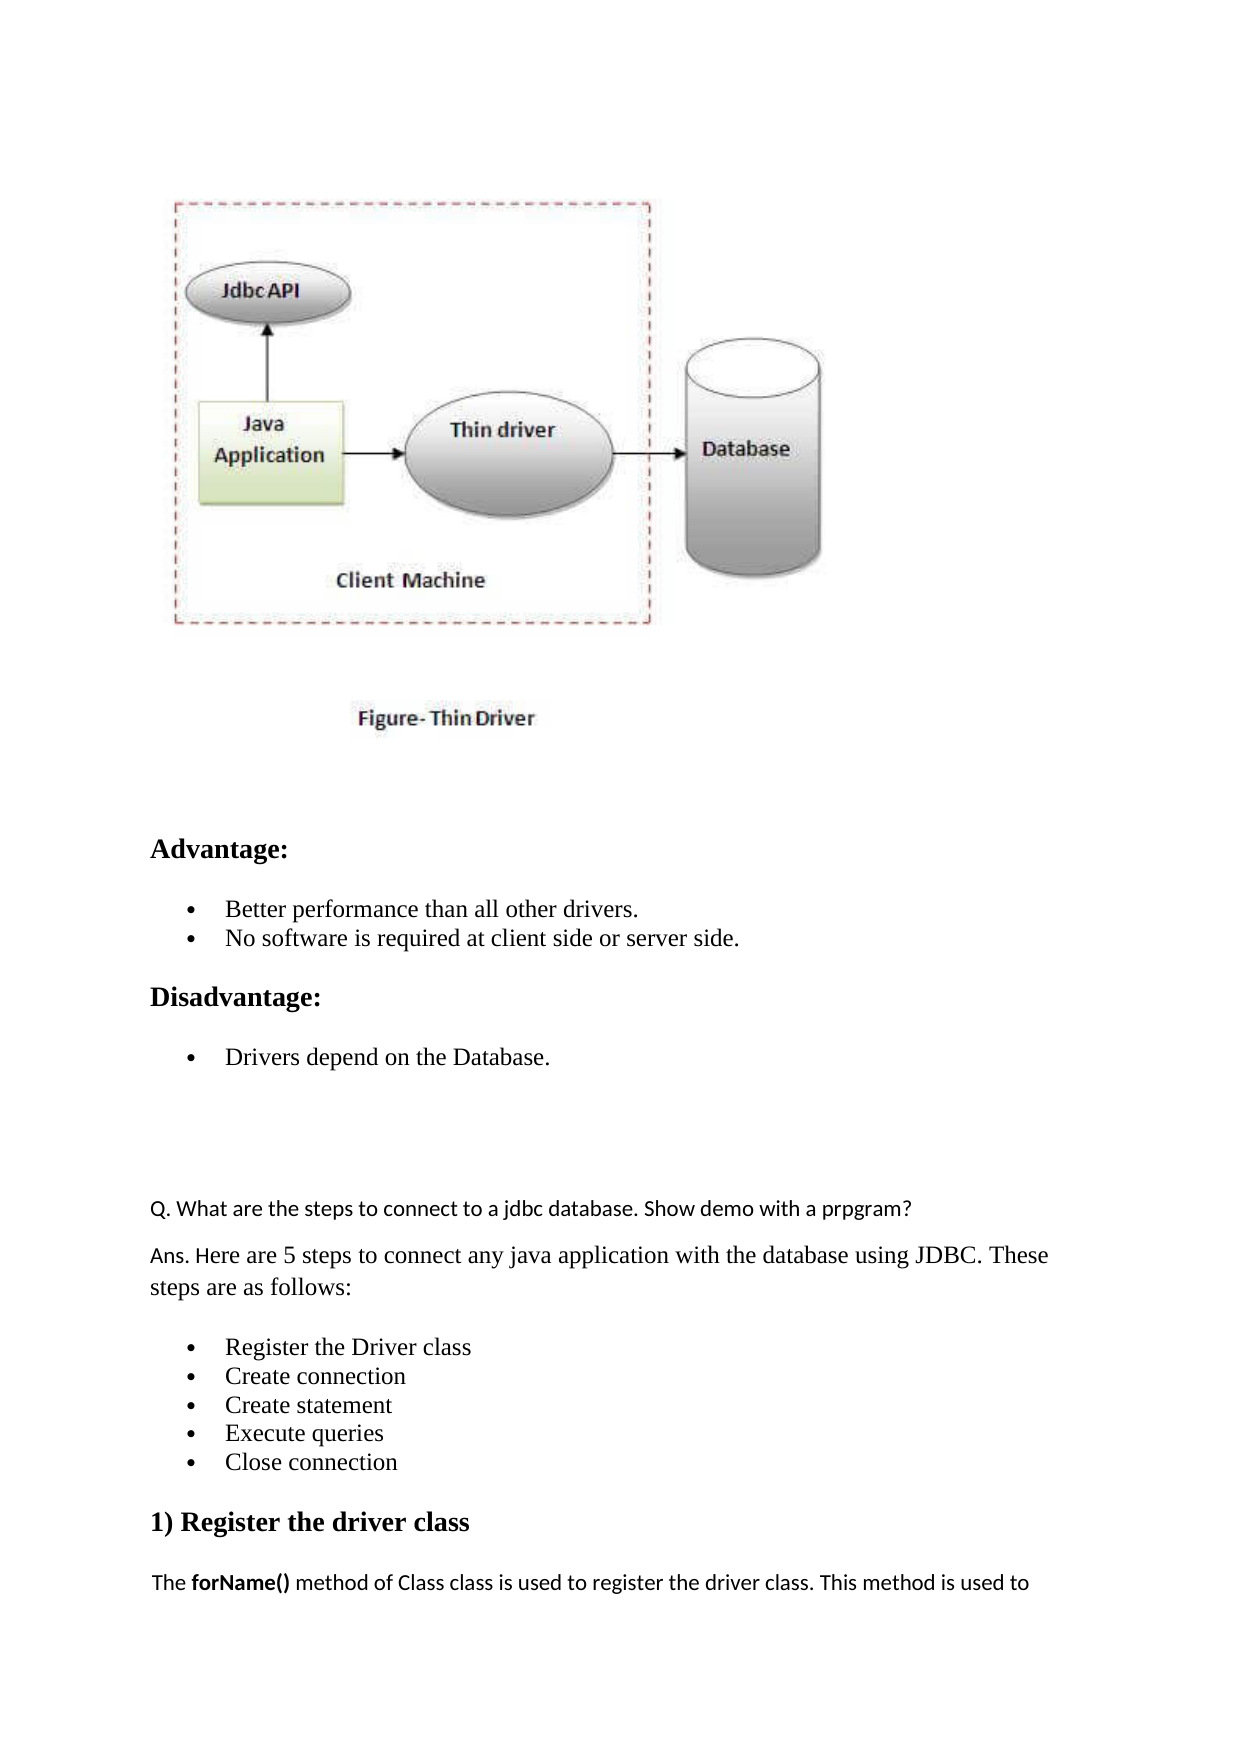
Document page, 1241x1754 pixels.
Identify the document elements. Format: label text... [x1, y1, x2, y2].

list Drivers depend on the Database. [187, 1042, 1090, 1071]
list Register the Driver class [187, 1332, 1090, 1361]
picture [150, 150, 951, 804]
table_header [150, 1567, 1090, 1598]
subtitle 1) Register the driver class [150, 1505, 1090, 1537]
text Q. What are the steps to connect to a jdbc database. Show demo with a prpgram? [150, 1194, 1090, 1222]
list Close connection [187, 1447, 1090, 1476]
list Execute queries [187, 1418, 1090, 1447]
text Ans. Here are 5 steps to connect any java application with the database using JDBC. These steps are as follows: [150, 1241, 1090, 1301]
text Advantage: [150, 832, 1090, 865]
list Better performance than all other drivers. [187, 894, 1090, 923]
list Create statement [187, 1390, 1090, 1418]
text Disadvantage: [150, 981, 1090, 1013]
list No software is required at client side or server side. [187, 923, 1090, 951]
list Create connection [187, 1361, 1090, 1390]
